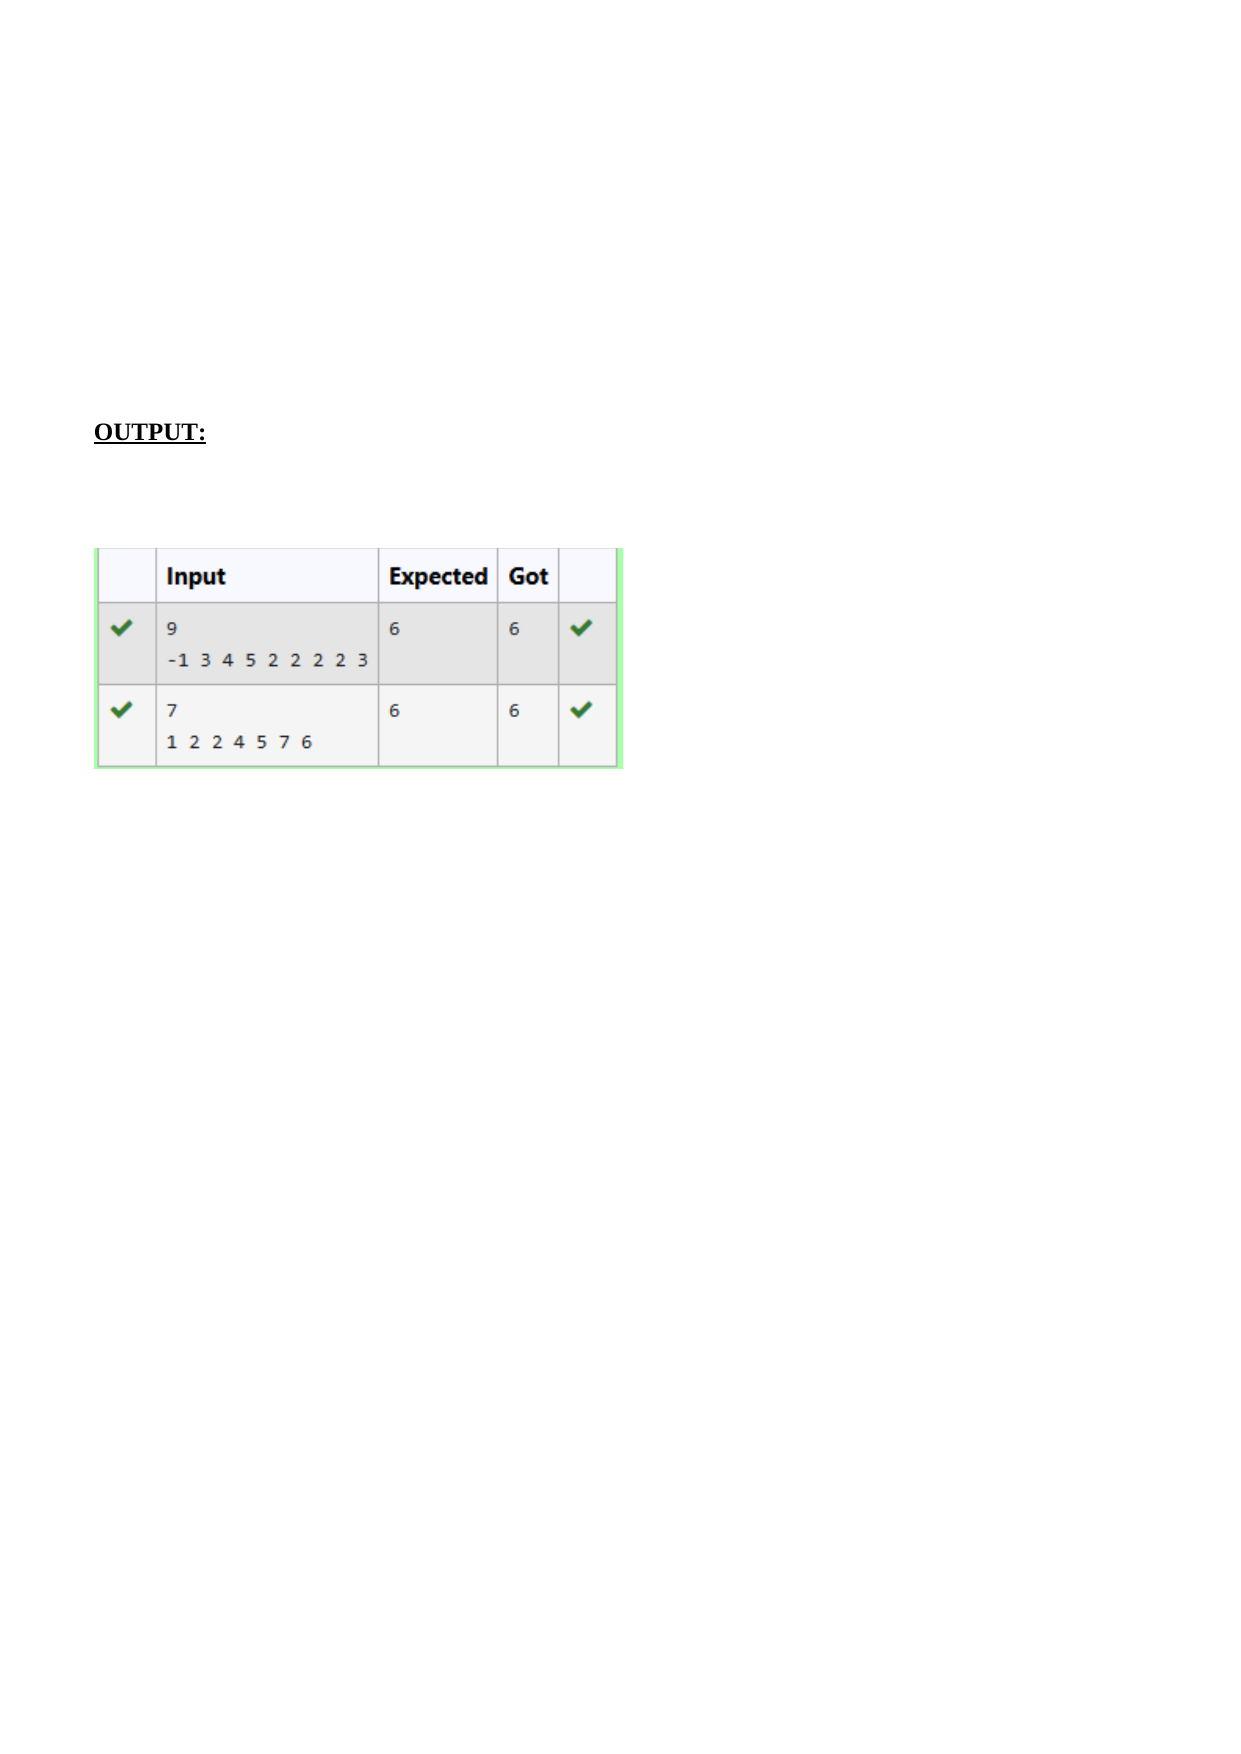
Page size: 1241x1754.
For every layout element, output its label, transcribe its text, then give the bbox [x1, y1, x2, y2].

text OUTPUT: [94, 417, 1155, 446]
picture [93, 548, 624, 769]
